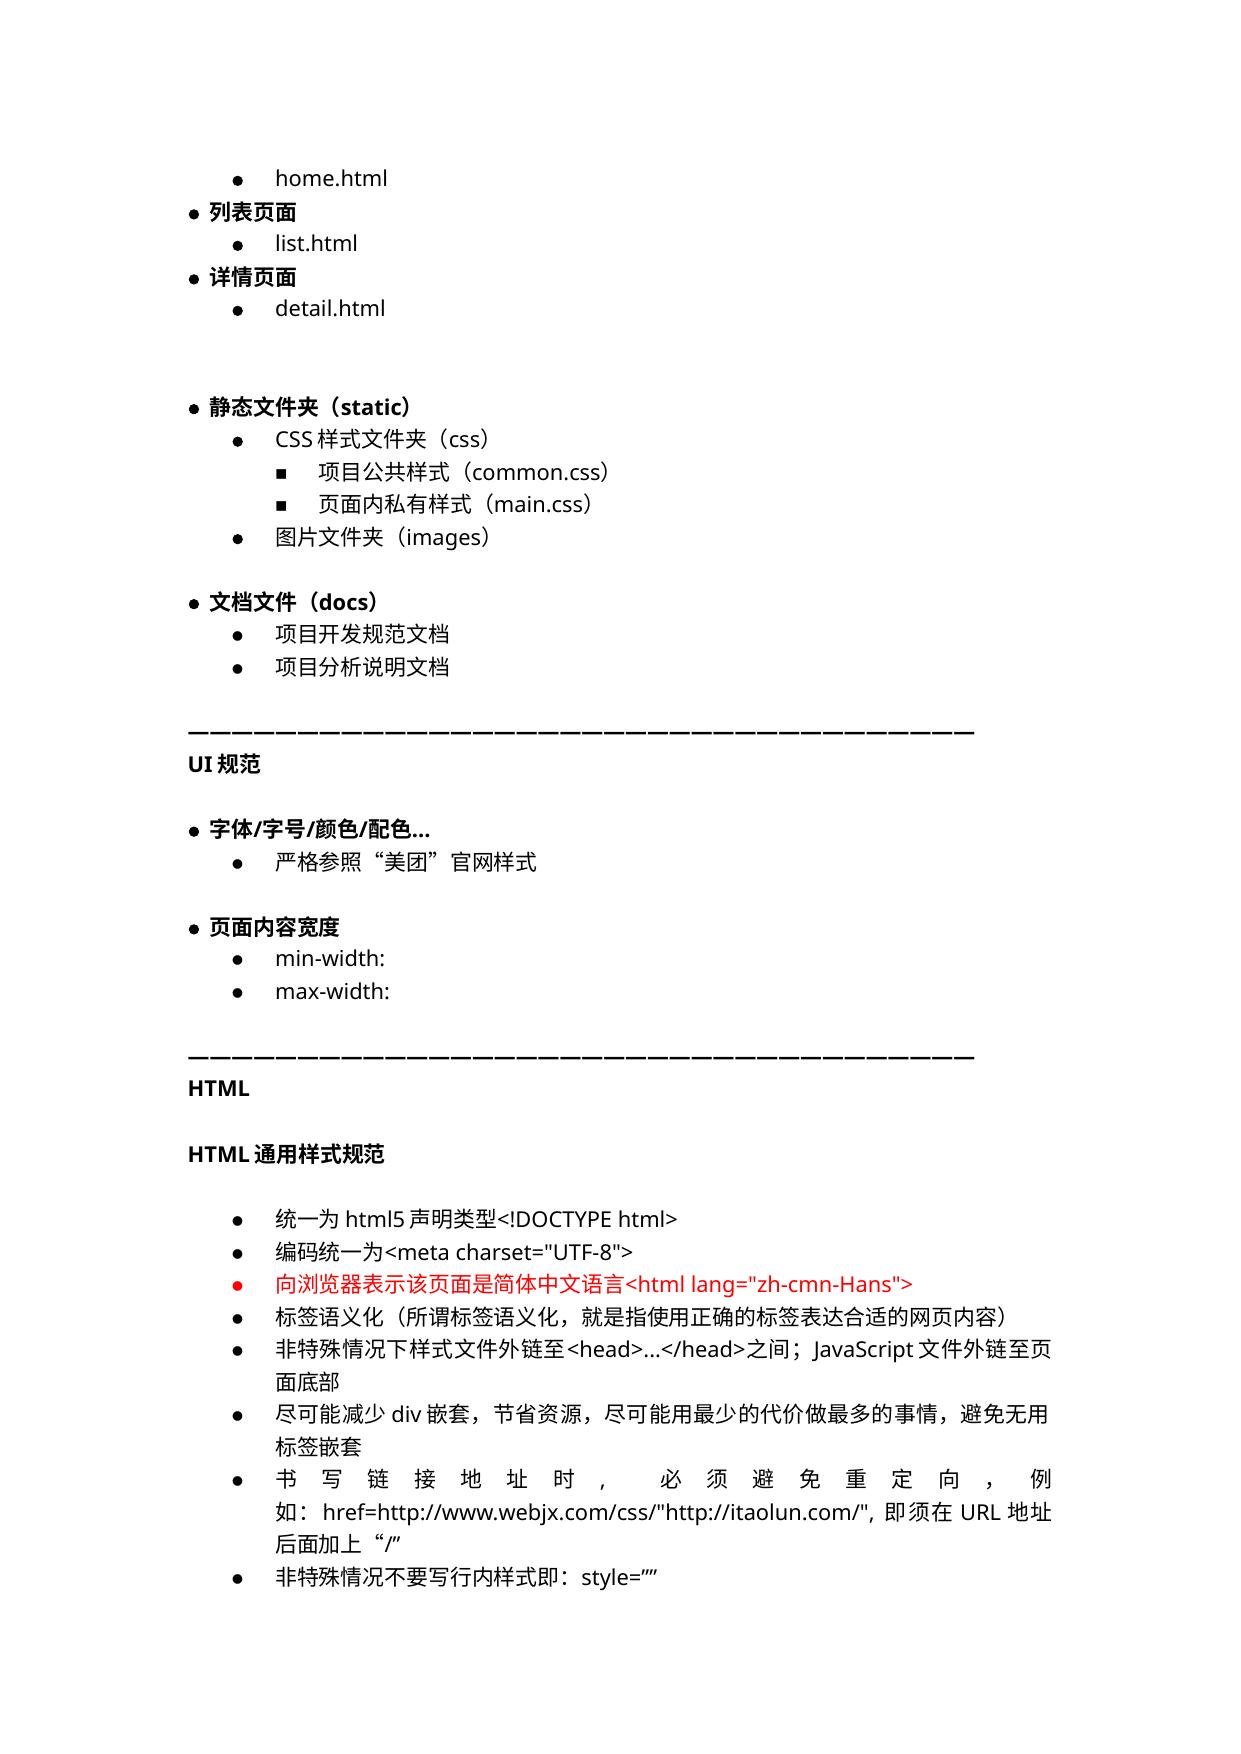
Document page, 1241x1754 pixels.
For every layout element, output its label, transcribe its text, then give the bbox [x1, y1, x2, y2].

list 向浏览器表示该页面是简体中文语言<html lang="zh-cmn-Hans"> [231, 1267, 1053, 1299]
list 编码统一为<meta charset="UTF-8"> [231, 1234, 1053, 1267]
list 页面内容宽度 [187, 909, 1053, 942]
list 静态文件夹（static） [187, 389, 1053, 422]
text ———————————————————————————————————— [187, 1039, 1053, 1072]
list 非特殊情况下样式文件外链至<head>...</head>之间；JavaScript文件外链至页面底部 [231, 1332, 1053, 1397]
list 书写链接地址时, 必须避免重定向，例如：href=http://www.webjx.com/css/"http://itaolun.com/", 即须在URL地址后面加上“/” [231, 1462, 1053, 1559]
list 严格参照“美团”官网样式 [231, 844, 1053, 877]
list min-width: [231, 942, 1053, 974]
text ———————————————————————————————————— [187, 714, 1053, 747]
list 项目开发规范文档 [231, 617, 1053, 649]
list 文档文件（docs） [187, 584, 1053, 617]
list 页面内私有样式（main.css） [275, 487, 1053, 519]
list home.html [231, 162, 1053, 194]
list 尽可能减少div嵌套，节省资源，尽可能用最少的代价做最多的事情，避免无用标签嵌套 [231, 1397, 1053, 1462]
list detail.html [231, 292, 1053, 324]
list HTML通用样式规范 [187, 1137, 1053, 1169]
list CSS样式文件夹（css） [231, 422, 1053, 454]
list 统一为html5声明类型<!DOCTYPE html> [231, 1202, 1053, 1234]
list 标签语义化（所谓标签语义化，就是指使用正确的标签表达合适的网页内容） [231, 1299, 1053, 1332]
list list.html [231, 227, 1053, 259]
list 项目分析说明文档 [231, 649, 1053, 682]
list 非特殊情况不要写行内样式即：style=”” [231, 1559, 1053, 1592]
list HTML [187, 1072, 1053, 1104]
list 项目公共样式（common.css） [275, 454, 1053, 487]
list 详情页面 [187, 259, 1053, 292]
list 图片文件夹（images） [231, 519, 1053, 552]
list UI规范 [187, 747, 1053, 779]
list max-width: [231, 974, 1053, 1007]
list 字体/字号/颜色/配色... [187, 812, 1053, 844]
list 列表页面 [187, 194, 1053, 227]
